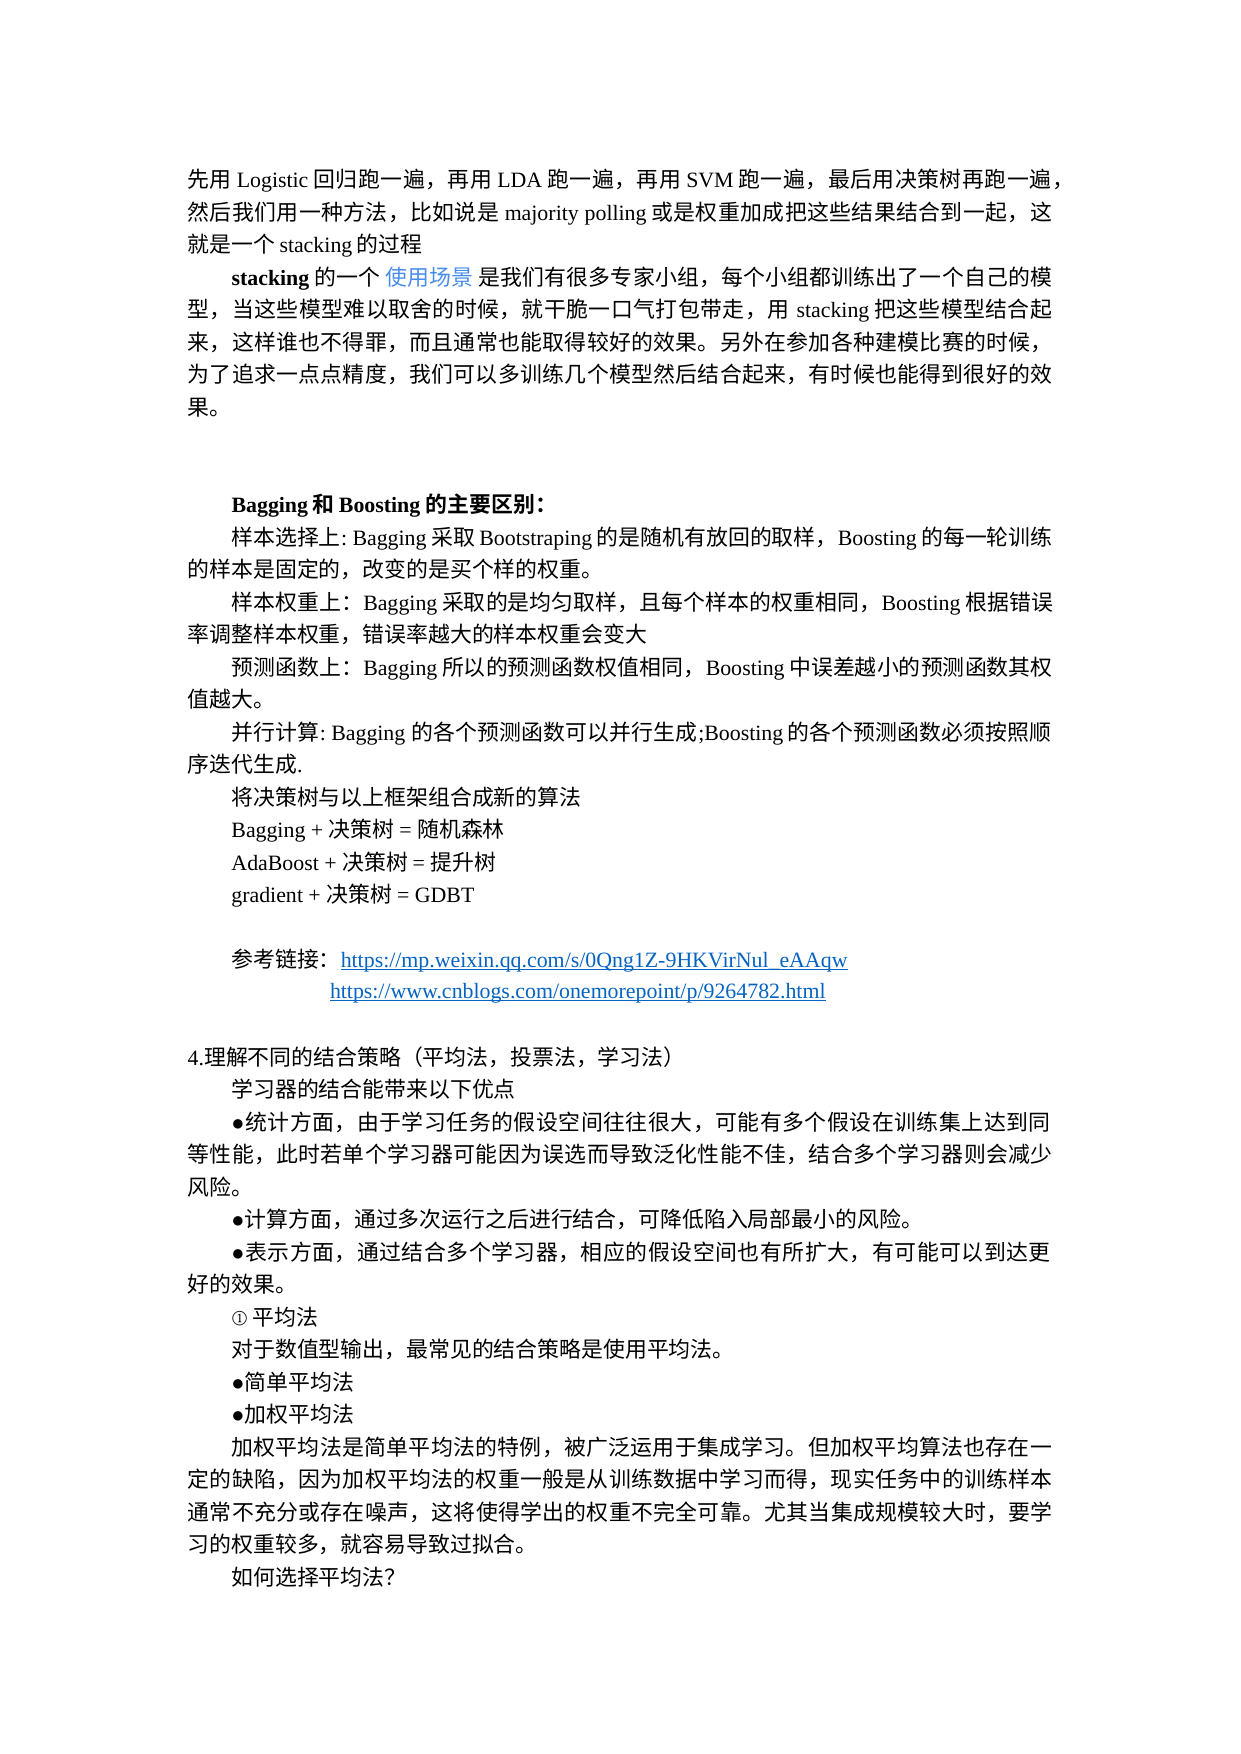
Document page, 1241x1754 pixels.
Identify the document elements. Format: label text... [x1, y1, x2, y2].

text ●表示方面，通过结合多个学习器，相应的假设空间也有所扩大，有可能可以到达更好的效果。 [187, 1234, 1053, 1299]
text 如何选择平均法？ [187, 1559, 1053, 1592]
text ●计算方面，通过多次运行之后进行结合，可降低陷入局部最小的风险。 [187, 1202, 1053, 1234]
text https://www.cnblogs.com/onemorepoint/p/9264782.html [187, 974, 1053, 1007]
text 参考链接：https://mp.weixin.qq.com/s/0Qng1Z-9HKVirNul_eAAqw [187, 942, 1053, 974]
text 学习器的结合能带来以下优点 [187, 1072, 1053, 1104]
text 对于数值型输出，最常见的结合策略是使用平均法。 [187, 1332, 1053, 1364]
text 样本权重上：Bagging采取的是均匀取样，且每个样本的权重相同，Boosting根据错误率调整样本权重，错误率越大的样本权重会变大 [187, 584, 1053, 649]
text gradient + 决策树 = GDBT [187, 877, 1053, 909]
text ①平均法 [187, 1299, 1053, 1332]
text ●加权平均法 [187, 1397, 1053, 1429]
text 将决策树与以上框架组合成新的算法 [187, 779, 1053, 812]
text ●统计方面，由于学习任务的假设空间往往很大，可能有多个假设在训练集上达到同等性能，此时若单个学习器可能因为误选而导致泛化性能不佳，结合多个学习器则会减少风险。 [187, 1104, 1053, 1202]
text ●简单平均法 [187, 1364, 1053, 1397]
text AdaBoost + 决策树 = 提升树 [187, 844, 1053, 877]
text 预测函数上：Bagging所以的预测函数权值相同，Boosting中误差越小的预测函数其权值越大。 [187, 649, 1053, 714]
text 样本选择上: Bagging采取Bootstraping的是随机有放回的取样，Boosting的每一轮训练的样本是固定的，改变的是买个样的权重。 [187, 519, 1053, 584]
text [187, 162, 1053, 259]
text Bagging + 决策树 = 随机森林 [187, 812, 1053, 844]
text 并行计算: Bagging 的各个预测函数可以并行生成;Boosting的各个预测函数必须按照顺序迭代生成. [187, 714, 1053, 779]
text Bagging和Boosting 的主要区别： [187, 487, 1053, 519]
text stacking的一个 使用场景 是我们有很多专家小组，每个小组都训练出了一个自己的模型，当这些模型难以取舍的时候，就干脆一口气打包带走，用stacking把这些模型结合起来，这样谁也不得罪，而且通常也能取得较好的效果。另外在参加各种建模比赛的时候，为了追求一点点精度，我们可以多训练几个模型然后结合起来，有时候也能得到很好的效果。 [187, 259, 1053, 422]
text 4.理解不同的结合策略（平均法，投票法，学习法） [187, 1039, 1053, 1072]
text 加权平均法是简单平均法的特例，被广泛运用于集成学习。但加权平均算法也存在一定的缺陷，因为加权平均法的权重一般是从训练数据中学习而得，现实任务中的训练样本通常不充分或存在噪声，这将使得学出的权重不完全可靠。尤其当集成规模较大时，要学习的权重较多，就容易导致过拟合。 [187, 1429, 1053, 1559]
